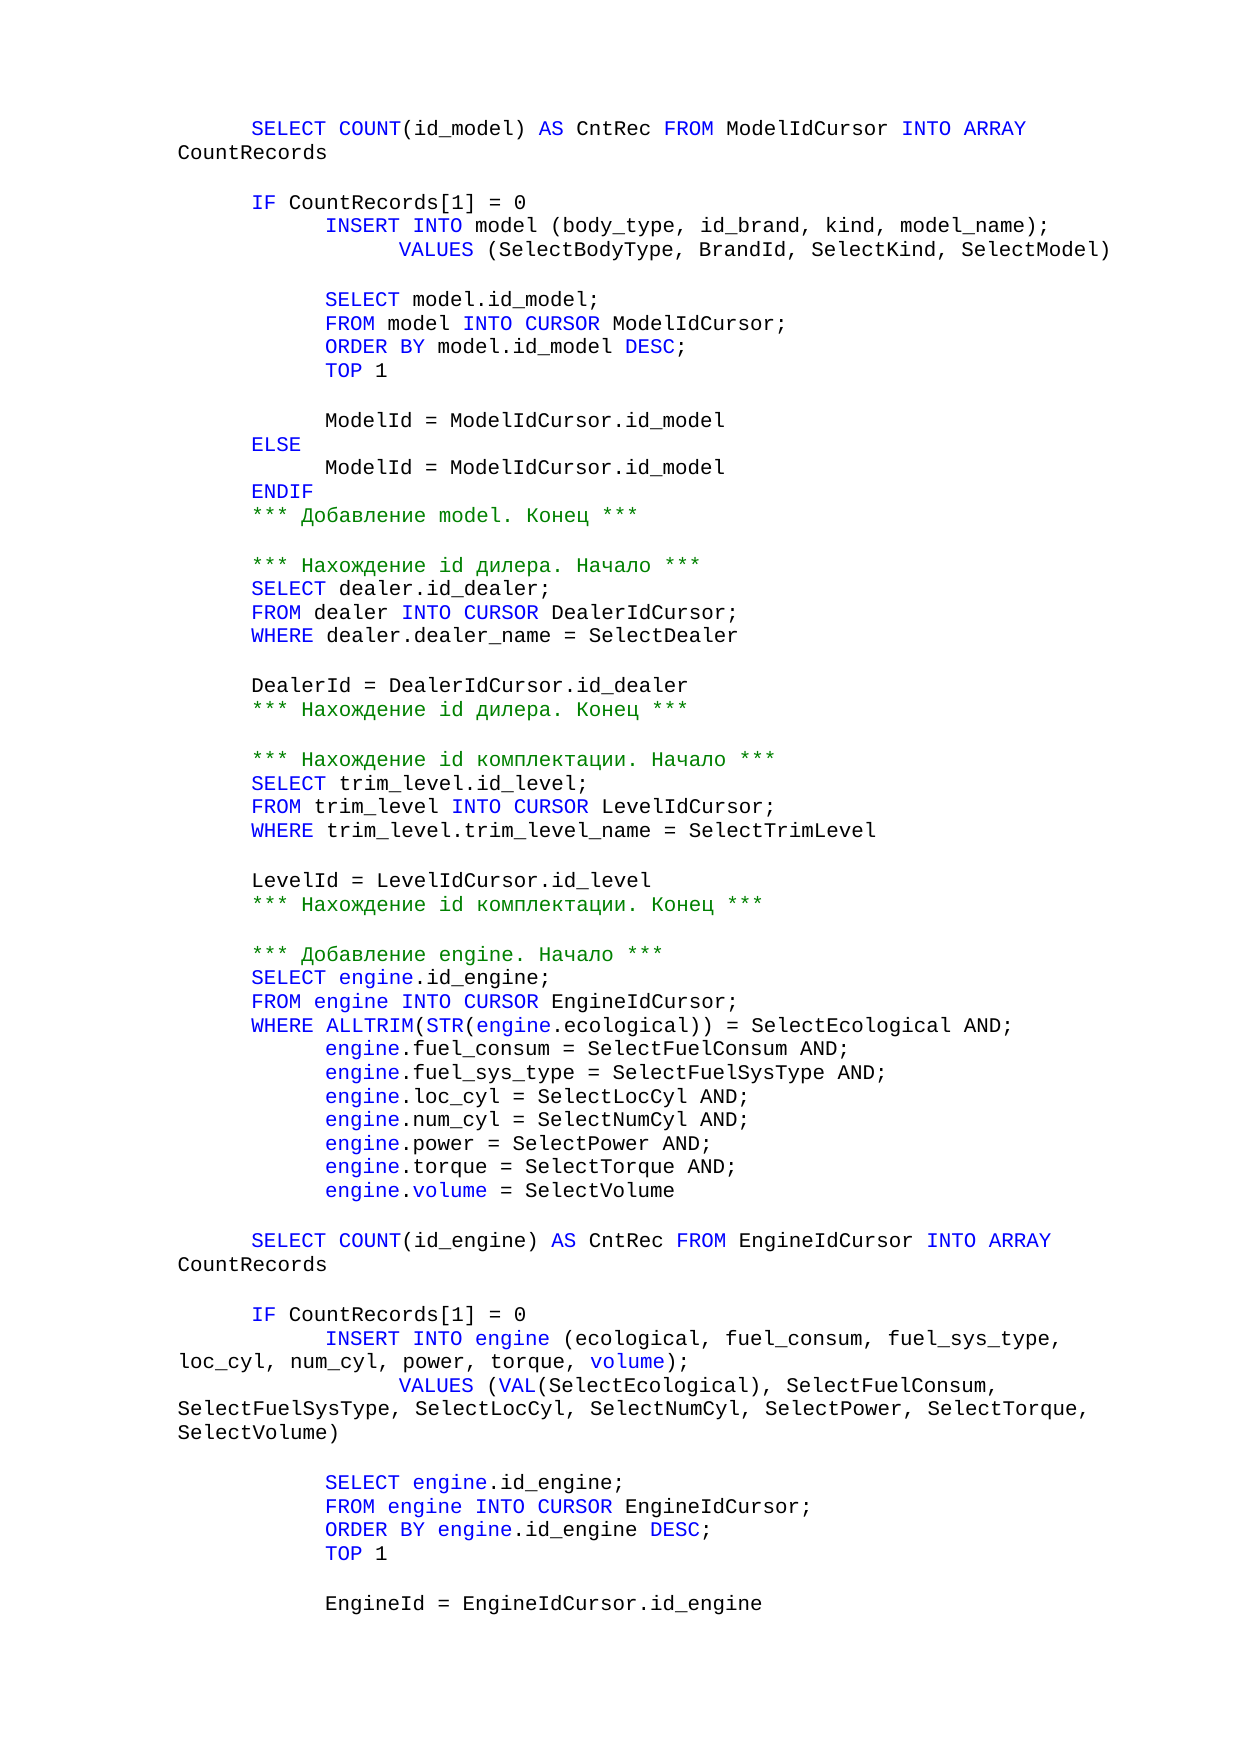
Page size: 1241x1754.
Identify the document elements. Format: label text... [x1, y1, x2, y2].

text TOP 1 [177, 1543, 1152, 1567]
text VALUES (VAL(SelectEcological), SelectFuelConsum, SelectFuelSysType, SelectLocCyl, SelectNumCyl, SelectPower, SelectTorque, SelectVolume) [177, 1375, 1152, 1446]
text SELECT trim_level.id_level; [177, 773, 1152, 796]
text ModelId = ModelIdCursor.id_model [177, 457, 1152, 481]
text engine.num_cyl = SelectNumCyl AND; [177, 1109, 1152, 1133]
text ENDIF [177, 481, 1152, 504]
text TOP 1 [177, 360, 1152, 384]
text WHERE dealer.dealer_name = SelectDealer [177, 626, 1152, 649]
text FROM engine INTO CURSOR EngineIdCursor; [177, 991, 1152, 1015]
text *** Добавление engine. Начало *** [177, 944, 1152, 967]
text SELECT dealer.id_dealer; [177, 578, 1152, 602]
text WHERE ALLTRIM(STR(engine.ecological)) = SelectEcological AND; [177, 1015, 1152, 1038]
text engine.power = SelectPower AND; [177, 1133, 1152, 1157]
text FROM engine INTO CURSOR EngineIdCursor; [177, 1496, 1152, 1519]
text *** Нахождение id комплектации. Начало *** [177, 749, 1152, 773]
text engine.fuel_sys_type = SelectFuelSysType AND; [177, 1062, 1152, 1086]
text FROM trim_level INTO CURSOR LevelIdCursor; [177, 796, 1152, 820]
text DealerId = DealerIdCursor.id_dealer [177, 676, 1152, 699]
text engine.volume = SelectVolume [177, 1180, 1152, 1204]
text engine.fuel_consum = SelectFuelConsum AND; [177, 1038, 1152, 1062]
text ModelId = ModelIdCursor.id_model [177, 410, 1152, 434]
text VALUES (SelectBodyType, BrandId, SelectKind, SelectModel) [177, 239, 1152, 263]
text ORDER BY model.id_model DESC; [177, 336, 1152, 360]
text INSERT INTO model (body_type, id_brand, kind, model_name); [177, 215, 1152, 239]
text LevelId = LevelIdCursor.id_level [177, 870, 1152, 894]
text SELECT COUNT(id_model) AS CntRec FROM ModelIdCursor INTO ARRAY CountRecords [177, 118, 1152, 165]
text SELECT COUNT(id_engine) AS CntRec FROM EngineIdCursor INTO ARRAY CountRecords [177, 1230, 1152, 1277]
text IF CountRecords[1] = 0 [177, 1304, 1152, 1327]
text SELECT model.id_model; [177, 289, 1152, 313]
text SELECT engine.id_engine; [177, 967, 1152, 991]
text *** Добавление model. Конец *** [177, 504, 1152, 528]
text engine.loc_cyl = SelectLocCyl AND; [177, 1086, 1152, 1109]
text FROM model INTO CURSOR ModelIdCursor; [177, 313, 1152, 336]
text EngineId = EngineIdCursor.id_engine [177, 1593, 1152, 1617]
text ORDER BY engine.id_engine DESC; [177, 1519, 1152, 1543]
text WHERE trim_level.trim_level_name = SelectTrimLevel [177, 820, 1152, 844]
text ELSE [177, 434, 1152, 457]
text *** Нахождение id дилера. Начало *** [177, 554, 1152, 578]
text FROM dealer INTO CURSOR DealerIdCursor; [177, 602, 1152, 626]
text SELECT engine.id_engine; [177, 1472, 1152, 1496]
text IF CountRecords[1] = 0 [177, 192, 1152, 215]
text engine.torque = SelectTorque AND; [177, 1157, 1152, 1180]
text *** Нахождение id дилера. Конец *** [177, 699, 1152, 723]
text *** Нахождение id комплектации. Конец *** [177, 894, 1152, 917]
text INSERT INTO engine (ecological, fuel_consum, fuel_sys_type, loc_cyl, num_cyl, power, torque, volume); [177, 1327, 1152, 1375]
